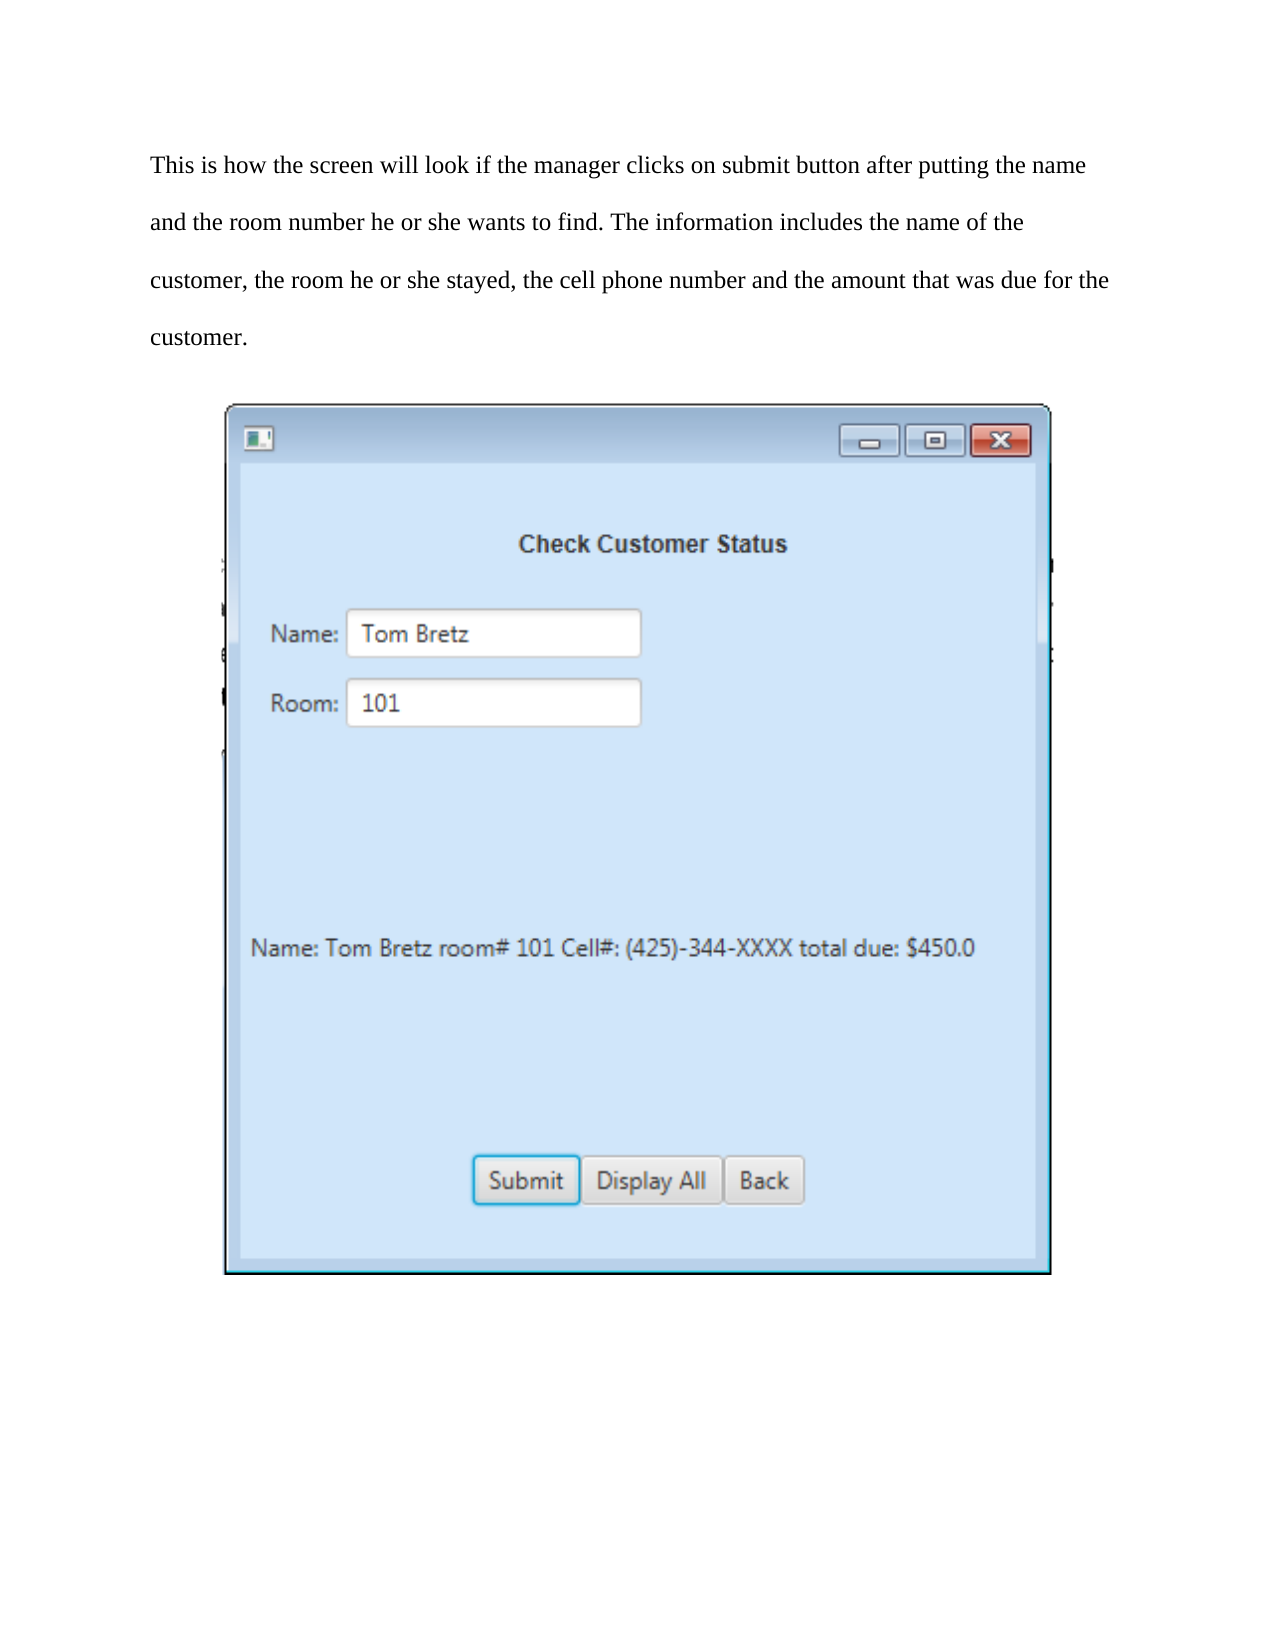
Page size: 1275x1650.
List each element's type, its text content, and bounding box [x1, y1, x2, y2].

text This is how the screen will look if the manager clicks on submit button after putting the name and the room number he or she wants to find. The information includes the name of the customer, the room he or she stayed, the cell phone number and the amount that was due for the customer. [150, 150, 1125, 351]
picture [221, 400, 1054, 1275]
